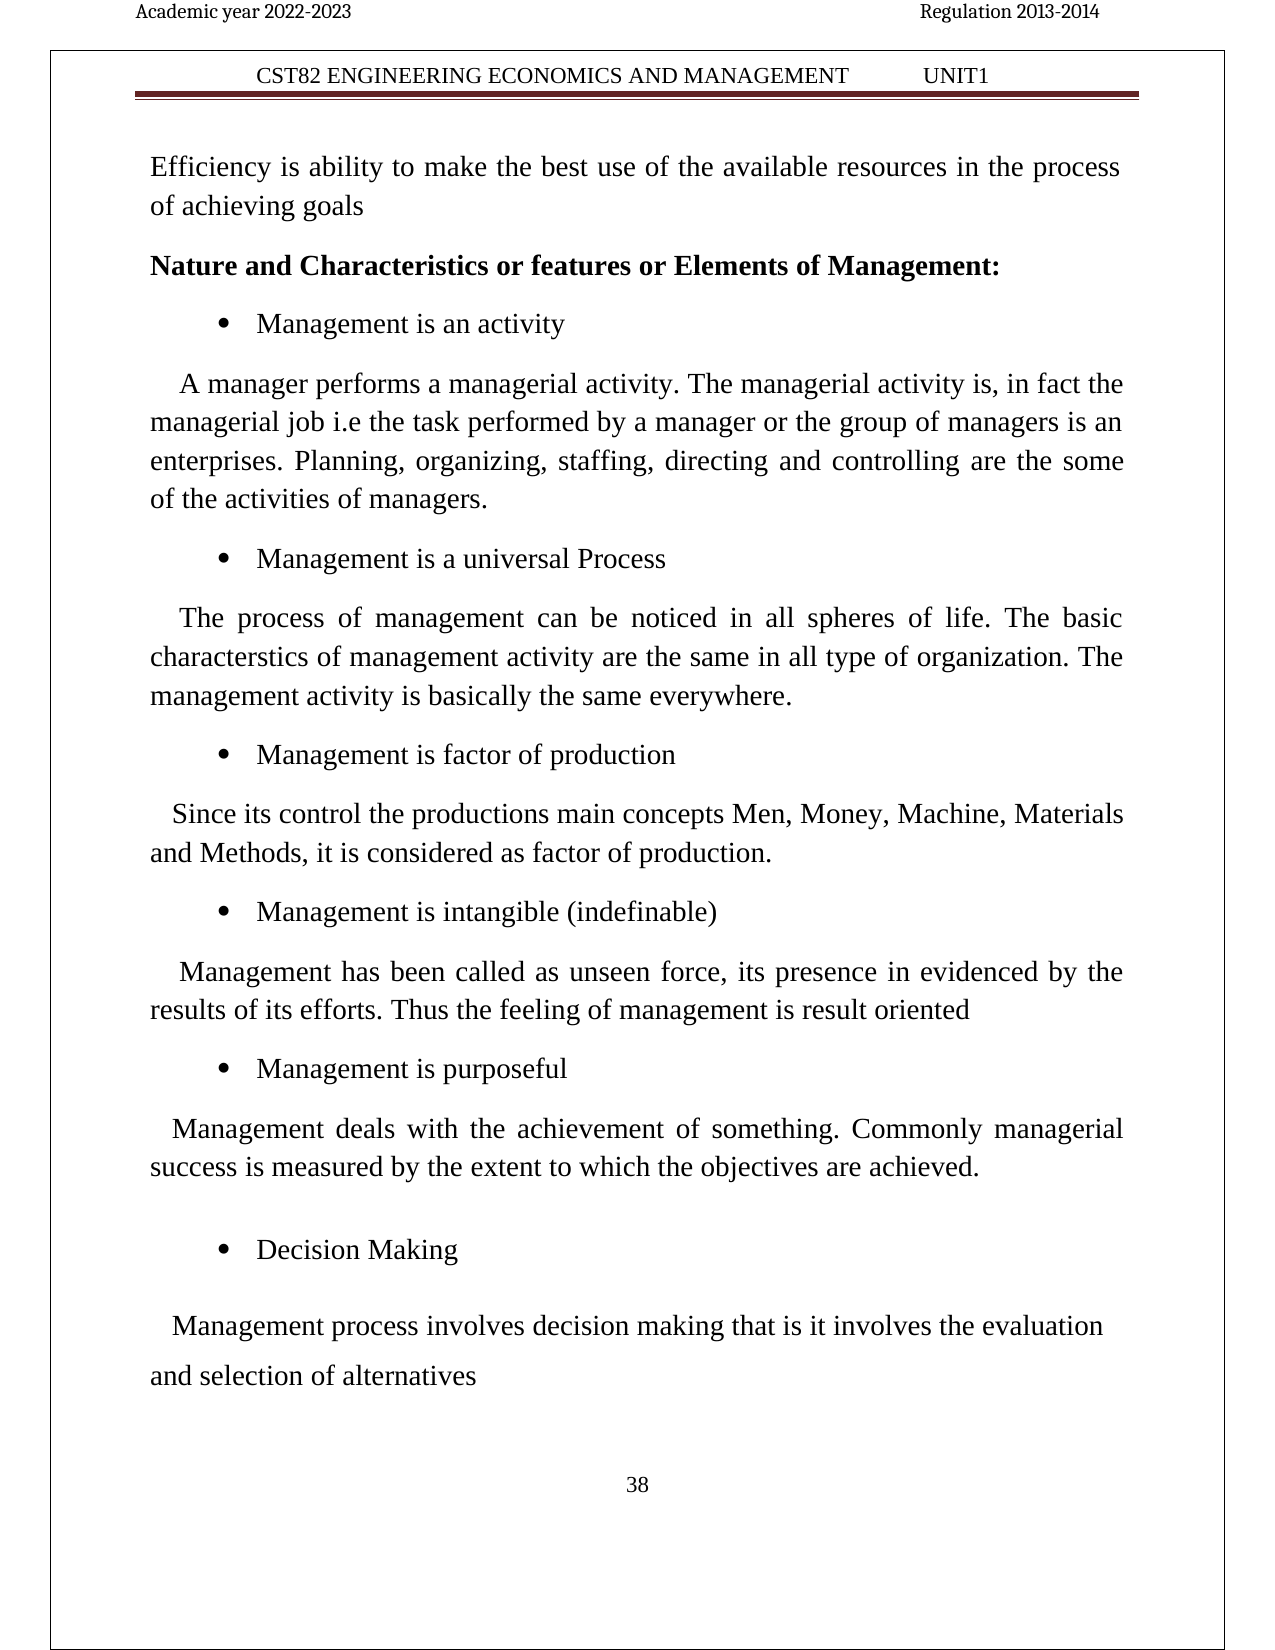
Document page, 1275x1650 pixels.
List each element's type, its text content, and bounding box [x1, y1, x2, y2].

text Since its control the productions main concepts Men, Money, Machine, Materials and Methods, it is considered as factor of production. [150, 796, 1124, 868]
list Management is an activity [219, 307, 1139, 340]
list Management is purposeful [219, 1052, 1139, 1085]
text A manager performs a managerial activity. The managerial activity is, in fact the managerial job i.e the task performed by a manager or the group of managers is an enterprises. Planning, organizing, staffing, directing and controlling are the some of the activities of managers. [150, 366, 1124, 515]
text Efficiency is ability to make the best use of the available resources in the process of achieving goals [150, 149, 1139, 221]
list Management is a universal Process [219, 541, 1139, 575]
text Management process involves decision making that is it involves the evaluation and selection of alternatives [150, 1308, 1126, 1392]
subtitle Nature and Characteristics or features or Elements of Management: [150, 248, 1139, 281]
list Management is factor of production [219, 737, 1139, 771]
list Management is intangible (indefinable) [219, 894, 1139, 928]
text Management deals with the achievement of something. Commonly managerial success is measured by the extent to which the objectives are achieved. [150, 1111, 1124, 1183]
text Management has been called as unseen force, its presence in evidenced by the results of its efforts. Thus the feeling of management is result oriented [150, 954, 1125, 1026]
text The process of management can be noticed in all spheres of life. The basic characterstics of management activity are the same in all type of organization. The management activity is basically the same everywhere. [150, 601, 1124, 711]
list Decision Making [219, 1232, 1139, 1266]
